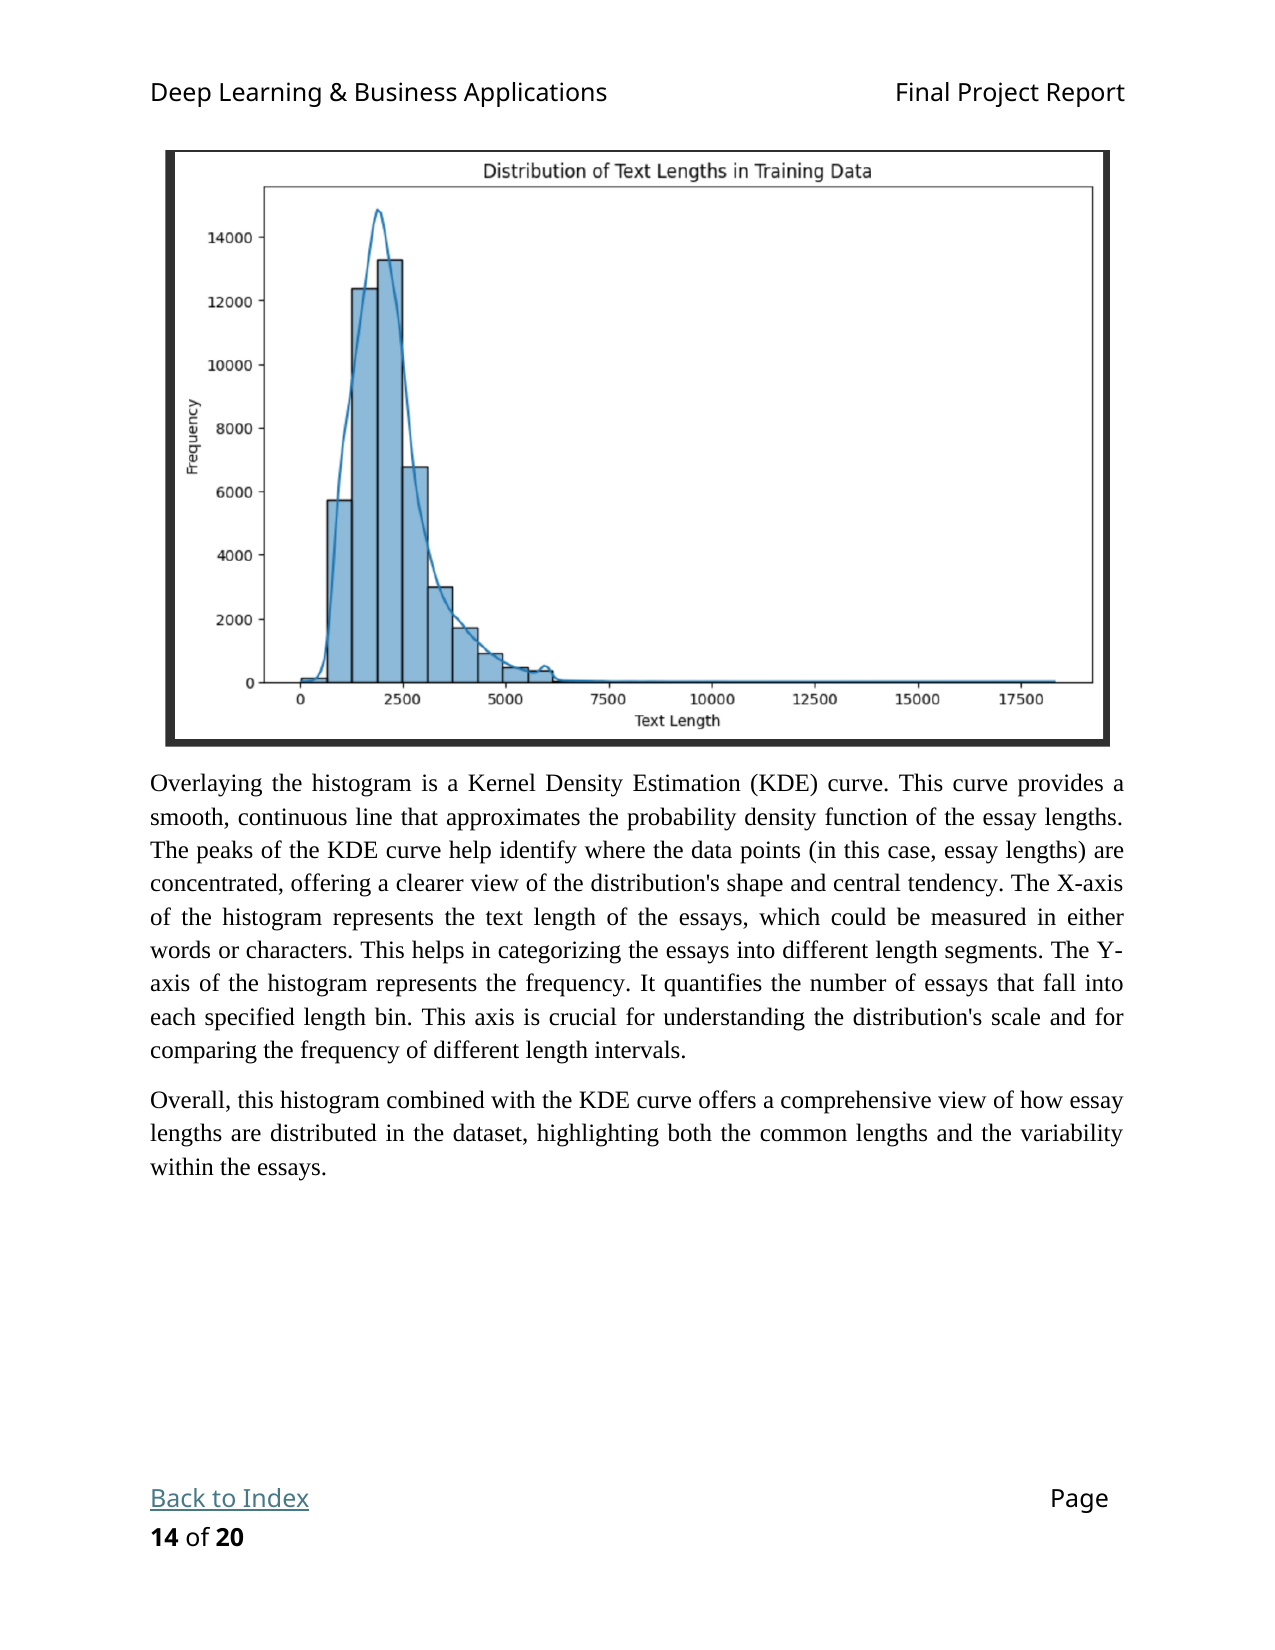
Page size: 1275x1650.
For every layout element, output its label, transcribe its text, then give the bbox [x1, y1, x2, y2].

text Overlaying the histogram is a Kernel Density Estimation (KDE) curve. This curve provides a smooth, continuous line that approximates the probability density function of the essay lengths. The peaks of the KDE curve help identify where the data points (in this case, essay lengths) are concentrated, offering a clearer view of the distribution's shape and central tendency. The X-axis of the histogram represents the text length of the essays, which could be measured in either words or characters. This helps in categorizing the essays into different length segments. The Y-axis of the histogram represents the frequency. It quantifies the number of essays that fall into each specified length bin. This axis is crucial for understanding the distribution's scale and for comparing the frequency of different length intervals. [150, 768, 1125, 1064]
text Overall, this histogram combined with the KDE curve offers a comprehensive view of how essay lengths are distributed in the dataset, highlighting both the common lengths and the variability within the essays. [150, 1085, 1125, 1180]
picture [165, 150, 1110, 747]
